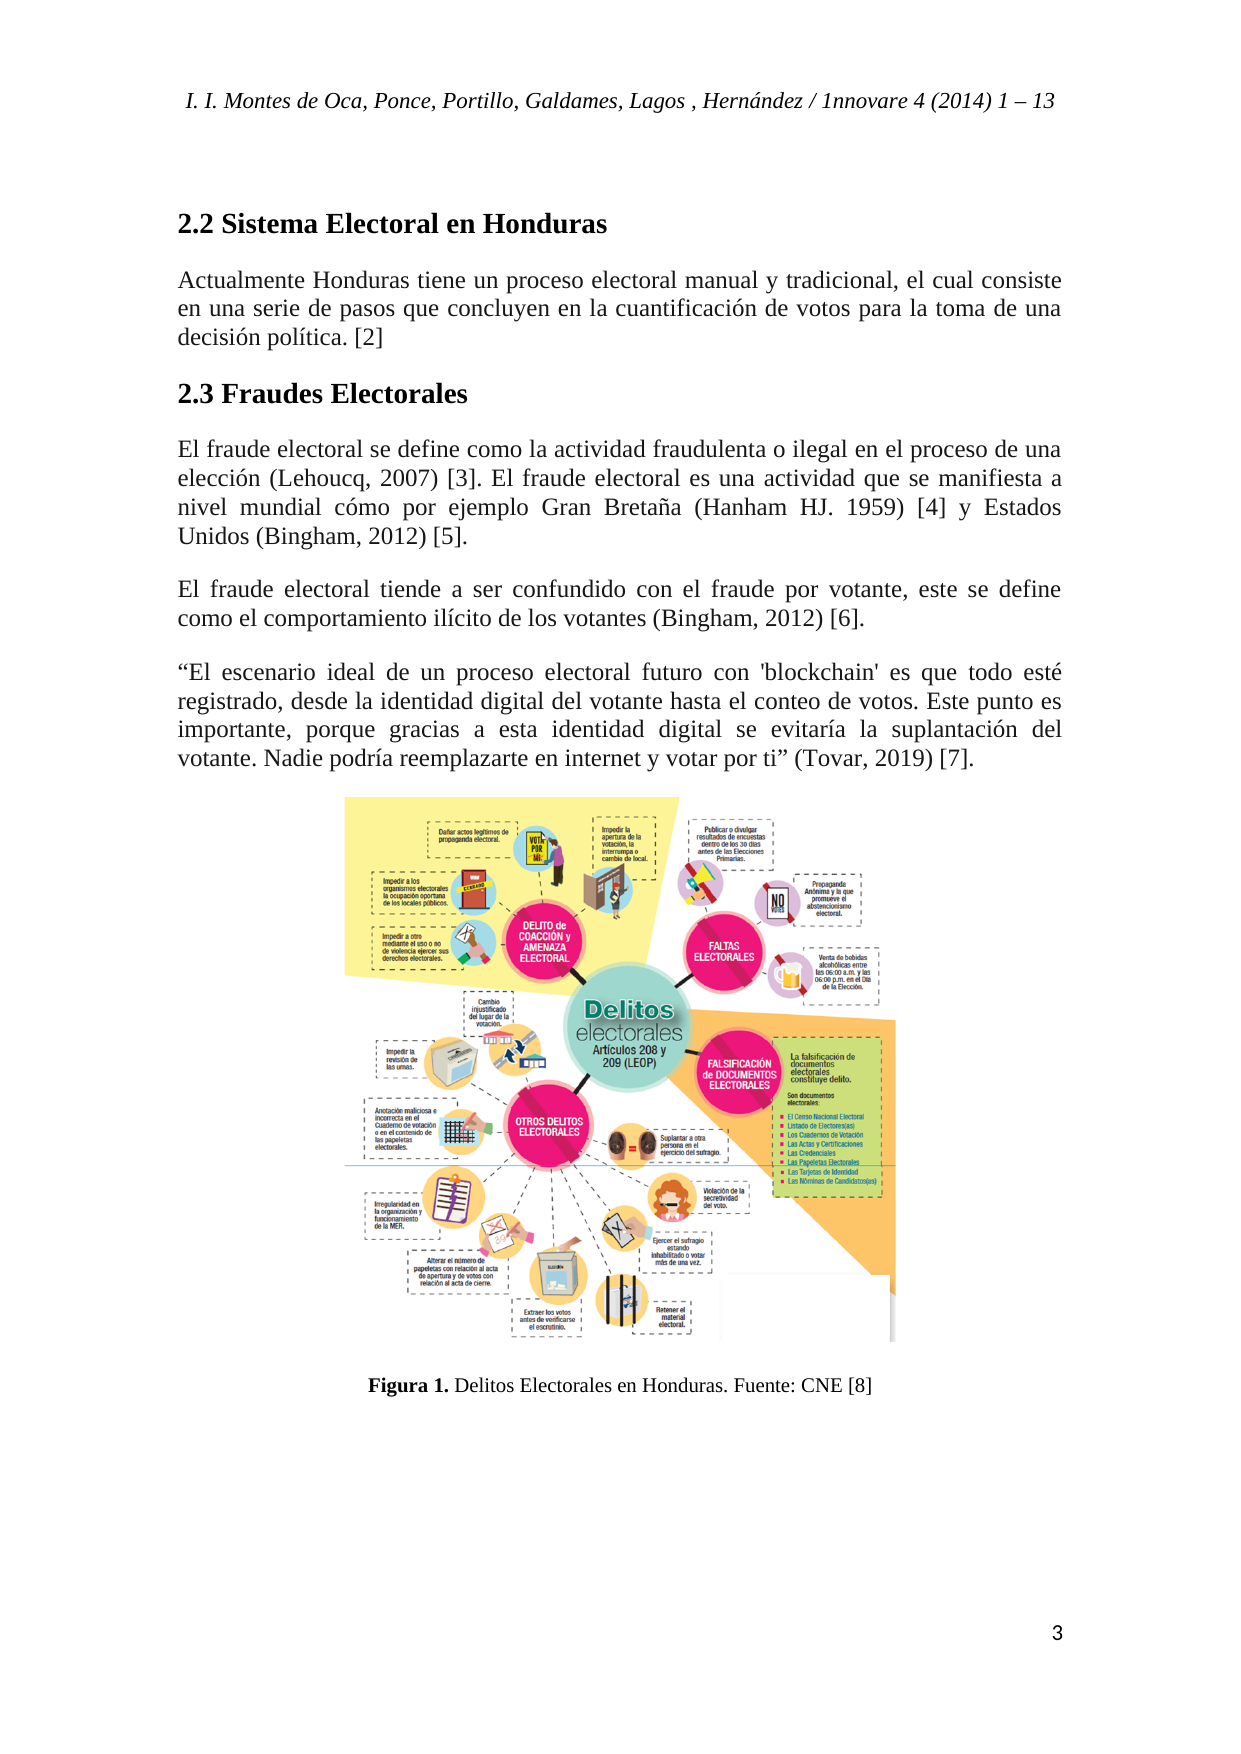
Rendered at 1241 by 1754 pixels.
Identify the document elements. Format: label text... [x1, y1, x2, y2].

text 2.2 Sistema Electoral en Honduras [177, 206, 1063, 240]
text El fraude electoral tiende a ser confundido con el fraude por votante, este se define como el comportamiento ilícito de los votantes (Bingham, 2012) [6]. [177, 574, 1063, 632]
text Actualmente Honduras tiene un proceso electoral manual y tradicional, el cual consiste en una serie de pasos que concluyen en la cuantificación de votos para la toma de una decisión política. [2] [177, 265, 1063, 351]
text Figura 1. Delitos Electorales en Honduras. Fuente: CNE [8] [177, 1373, 1063, 1397]
text El fraude electoral se define como la actividad fraudulenta o ilegal en el proceso de una elección (Lehoucq, 2007) [3]. El fraude electoral es una actividad que se manifiesta a nivel mundial cómo por ejemplo Gran Bretaña (Hanham HJ. 1959) [4] y Estados Unidos (Bingham, 2012) [5]. [177, 434, 1063, 549]
text 2.3 Fraudes Electorales [177, 376, 1063, 409]
text “El escenario ideal de un proceso electoral futuro con 'blockchain' es que todo esté registrado, desde la identidad digital del votante hasta el conteo de votos. Este punto es importante, porque gracias a esta identidad digital se evitaría la suplantación del votante. Nadie podría reemplazarte en internet y votar por ti” (Tovar, 2019) [7]. [177, 657, 1063, 772]
picture [344, 797, 896, 1349]
